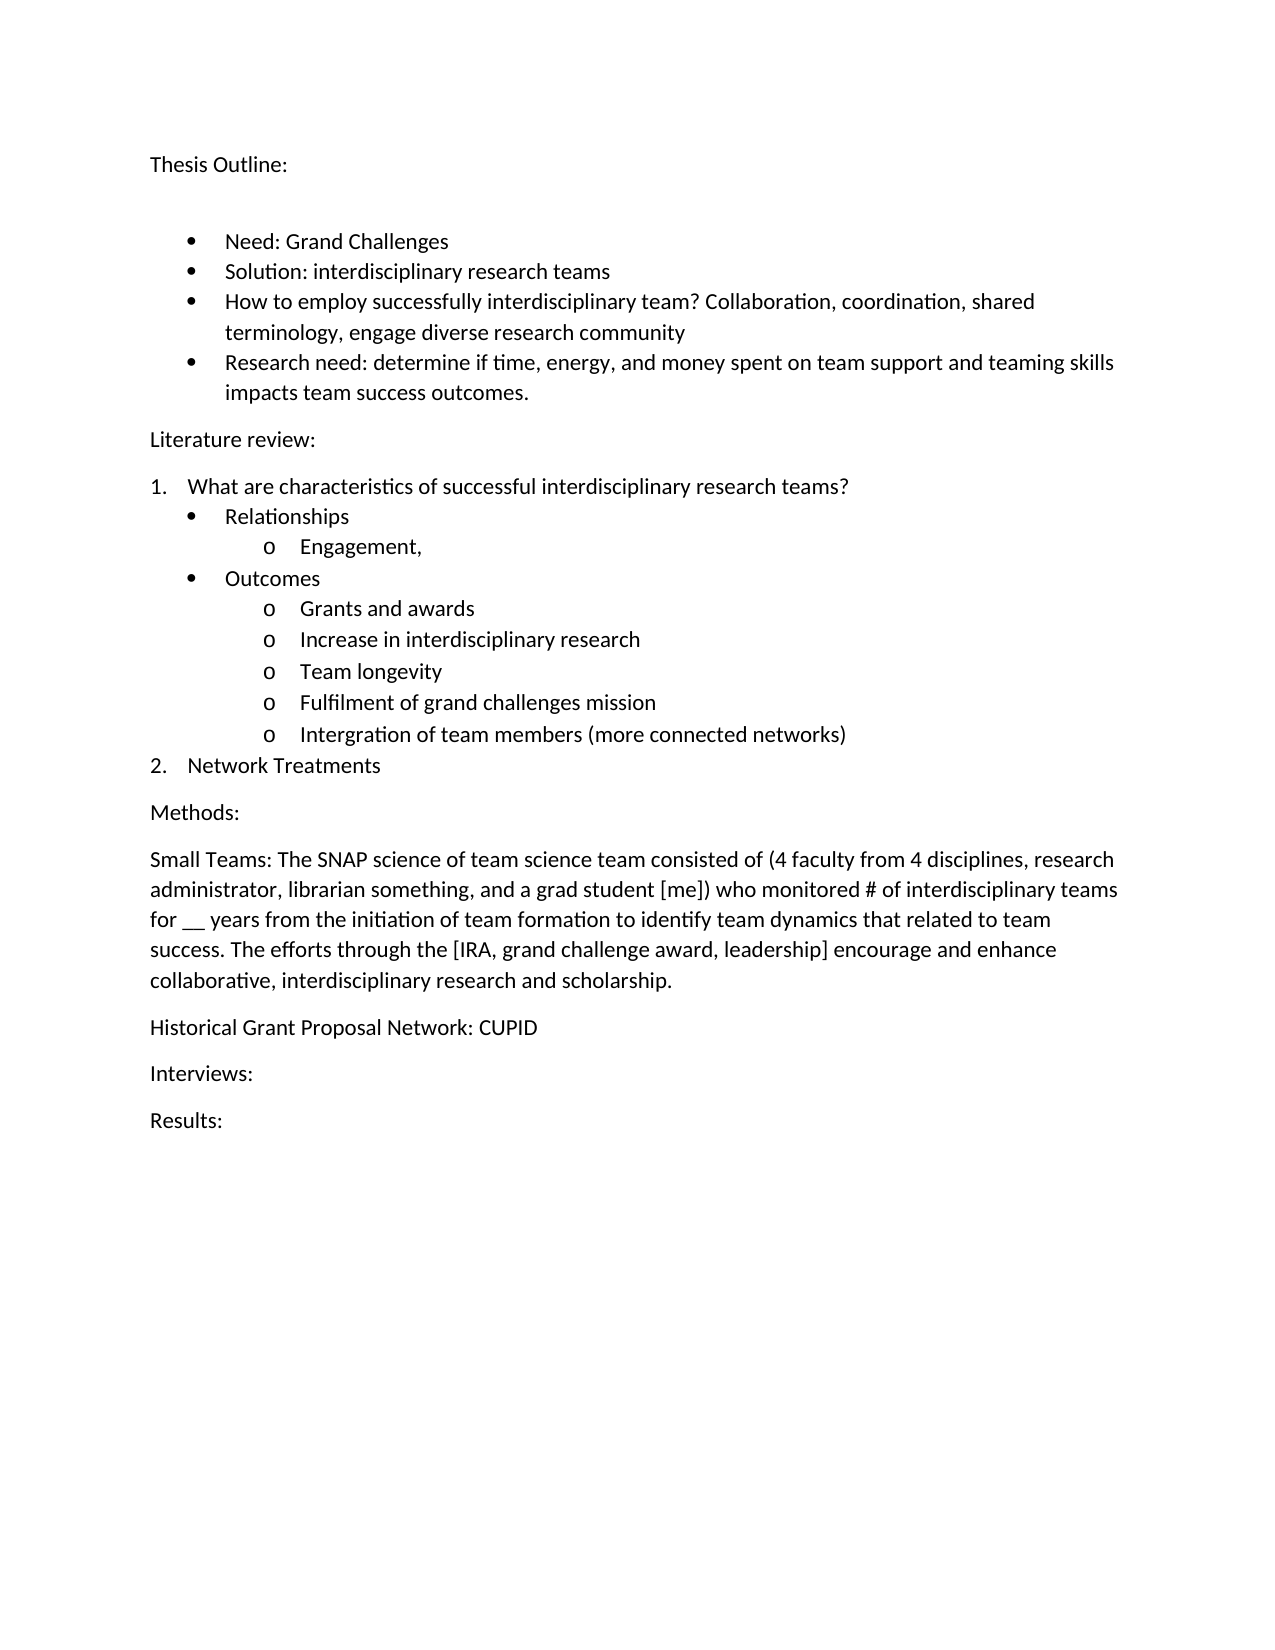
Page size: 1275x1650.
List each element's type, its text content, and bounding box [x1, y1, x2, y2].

text Literature review: [150, 425, 1125, 453]
text Methods: [150, 798, 1125, 826]
list Relationships [187, 502, 1125, 530]
text Results: [150, 1106, 1125, 1134]
list Engagement, [262, 532, 1125, 561]
list Fulfilment of grand challenges mission [262, 688, 1125, 717]
list Network Treatments [150, 751, 1125, 779]
list What are characteristics of successful interdisciplinary research teams? [150, 472, 1125, 500]
list Solution: interdisciplinary research teams [187, 257, 1125, 285]
list Intergration of team members (more connected networks) [262, 720, 1125, 749]
list How to employ successfully interdisciplinary team? Collaboration, coordination, shared terminology, engage diverse research community [187, 287, 1125, 346]
list Team longevity [262, 657, 1125, 686]
text Interviews: [150, 1059, 1125, 1088]
list Grants and awards [262, 594, 1125, 623]
text Small Teams: The SNAP science of team science team consisted of (4 faculty from 4 disciplines, research administrator, librarian something, and a grad student [me]) who monitored # of interdisciplinary teams for __ years from the initiation of team formation to identify team dynamics that related to team success. The efforts through the [IRA, grand challenge award, leadership] encourage and enhance collaborative, interdisciplinary research and scholarship. [150, 845, 1125, 994]
text Thesis Outline: [150, 150, 1125, 208]
list Need: Grand Challenges [187, 227, 1125, 255]
text Historical Grant Proposal Network: CUPID [150, 1013, 1125, 1041]
list Increase in interdisciplinary research [262, 625, 1125, 654]
list Outcomes [187, 564, 1125, 592]
list Research need: determine if time, energy, and money spent on team support and teaming skills impacts team success outcomes. [187, 348, 1125, 406]
